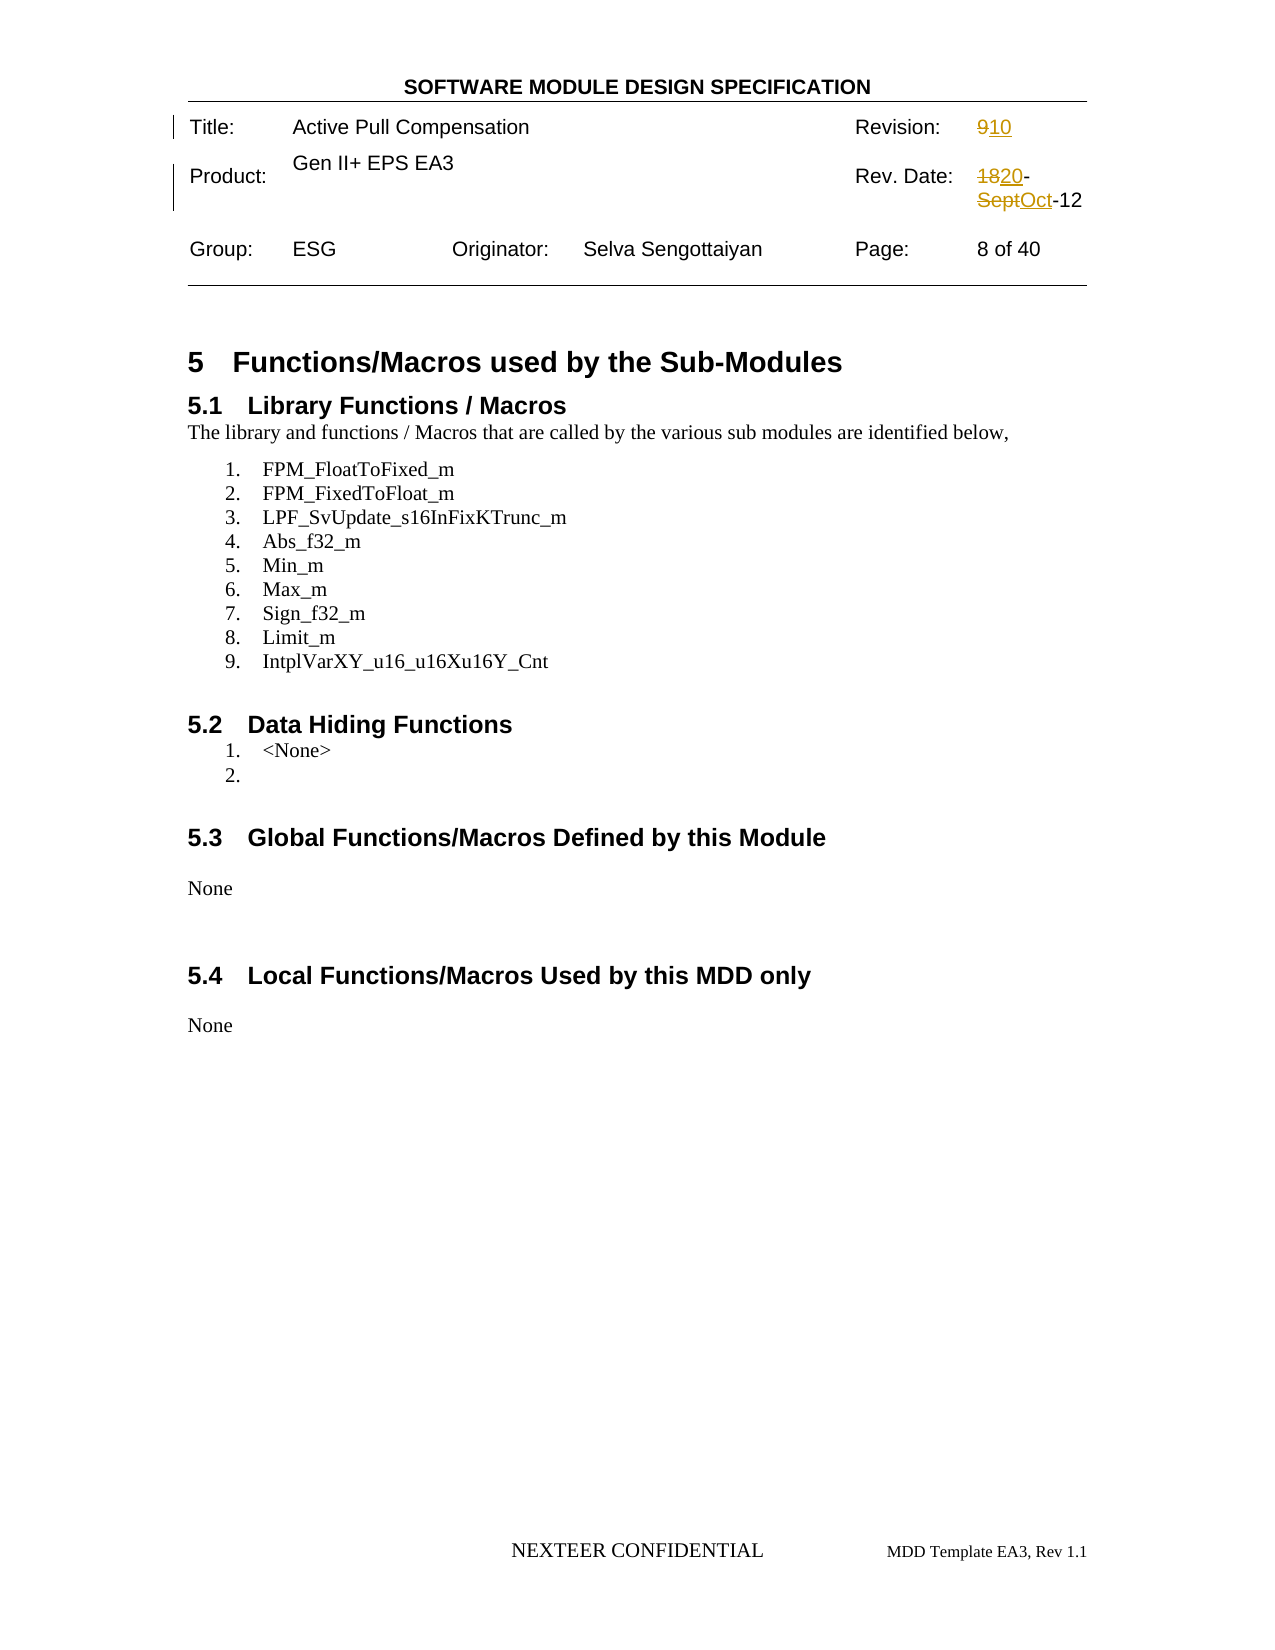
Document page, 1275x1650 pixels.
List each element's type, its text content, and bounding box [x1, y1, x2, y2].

subtitle Data Hiding Functions [187, 710, 1087, 738]
list Max_m [225, 577, 1087, 601]
subtitle Functions/Macros used by the Sub-Modules [187, 345, 1087, 379]
list Limit_m [225, 625, 1087, 649]
text None [187, 1013, 1087, 1037]
list LPF_SvUpdate_s16InFixKTrunc_m [225, 505, 1087, 529]
text None [187, 876, 1087, 900]
subtitle Library Functions / Macros [187, 391, 1087, 420]
text The library and functions / Macros that are called by the various sub modules are identified below, [187, 420, 1087, 444]
list Min_m [225, 553, 1087, 577]
subtitle Global Functions/Macros Defined by this Module [187, 823, 1087, 852]
list Sign_f32_m [225, 601, 1087, 625]
list FPM_FixedToFloat_m [225, 481, 1087, 505]
list IntplVarXY_u16_u16Xu16Y_Cnt [225, 649, 1087, 673]
subtitle Local Functions/Macros Used by this MDD only [187, 961, 1087, 989]
list Abs_f32_m [225, 529, 1087, 553]
list <None> [225, 738, 1087, 762]
list FPM_FloatToFixed_m [225, 457, 1087, 481]
